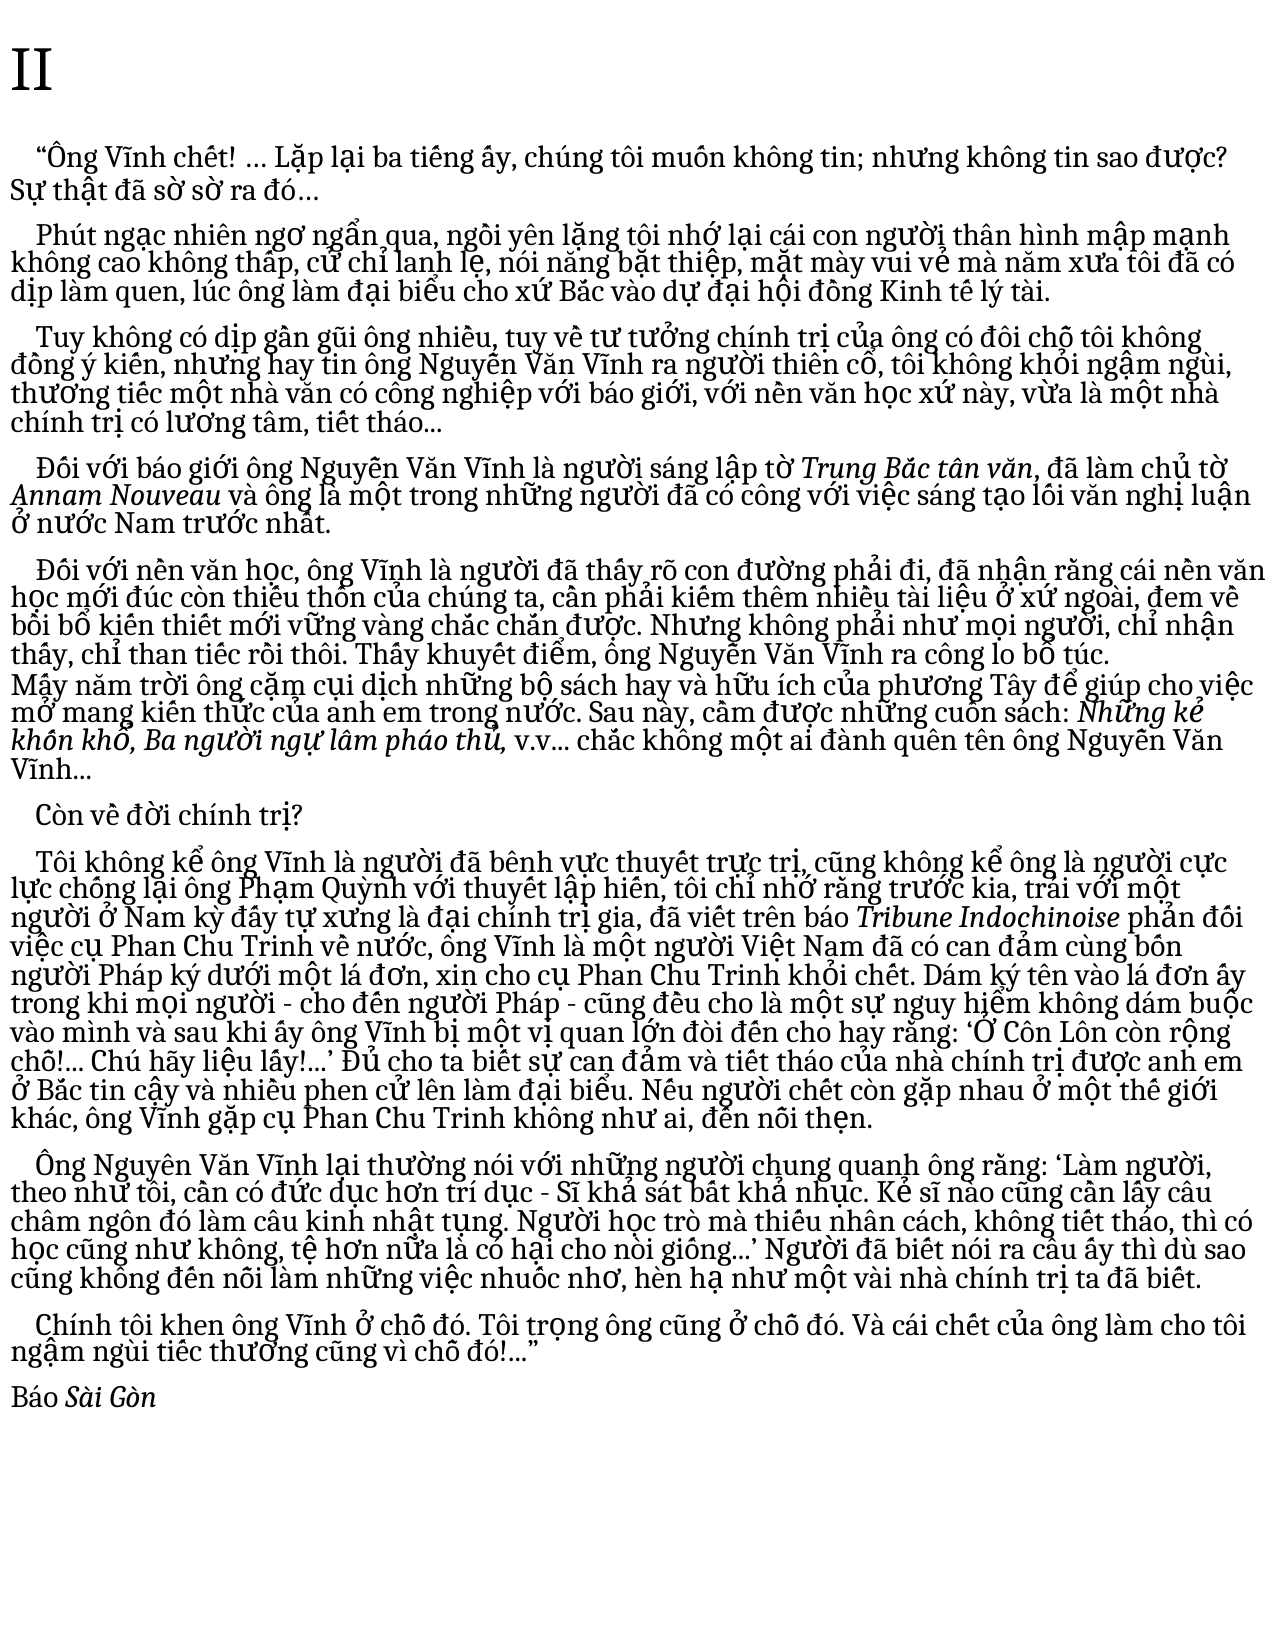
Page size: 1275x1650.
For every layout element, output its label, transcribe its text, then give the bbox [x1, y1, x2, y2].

text Còn về đời chính trị? [35, 797, 1275, 833]
text Tuy không có dịp gần gũi ông nhiều, tuy về tư tưởng chính trị của ông có đôi chỗ tôi không đồng ý kiến, nhưng hay tin ông Nguyễn Văn Vĩnh ra người thiên cổ, tôi không khỏi ngậm ngùi, thương tiếc một nhà văn có công nghiệp với báo giới, với nền văn học xứ này, vừa là một nhà chính trị có lương tâm, tiết tháo... [10, 325, 1252, 440]
text Đối với báo giới ông Nguyễn Văn Vĩnh là người sáng lập tờ Trung Bắc tân văn, đã làm chủ tờ Annam Nouveau và ông là một trong những người đã có công với việc sáng tạo lối văn nghị luận ở nước Nam trước nhất. [10, 455, 1256, 542]
subtitle II [10, 34, 1275, 106]
text Đối với nền văn học, ông Vĩnh là người đã thấy rõ con đường phải đi, đã nhận rằng cái nền văn học mới đúc còn thiếu thốn của chúng ta, cần phải kiếm thêm nhiều tài liệu ở xứ ngoài, đem về bồi bổ kiến thiết mới vững vàng chắc chắn được. Nhưng không phải như mọi người, chỉ nhận thấy, chỉ than tiếc rồi thôi. Thấy khuyết điểm, ông Nguyễn Văn Vĩnh ra công lo bổ túc. [10, 557, 1271, 672]
text “Ông Vĩnh chết! … Lặp lại ba tiếng ấy, chúng tôi muốn không tin; nhưng không tin sao được? [35, 141, 1275, 174]
text Ông Nguyên Văn Vĩnh lại thường nói với những người chung quanh ông rằng: ‘Làm người, theo như tôi, cần có đức dục hơn trí dục - Sĩ khả sát bất khả nhục. Kẻ sĩ nào cũng cần lấy câu châm ngôn đó làm câu kinh nhật tụng. Người học trò mà thiếu nhân cách, không tiết tháo, thì có học cũng như không, tệ hơn nữa là có hại cho nòi giống...’ Người đã biết nói ra câu ấy thì dù sao cũng không đến nỗi làm những việc nhuốc nhơ, hèn hạ như một vài nhà chính trị ta đã biết. [10, 1152, 1269, 1296]
text Chính tôi khen ông Vĩnh ở chỗ đó. Tôi trọng ông cũng ở chỗ đó. Và cái chết của ông làm cho tôi ngậm ngùi tiếc thương cũng vì chỗ đó!...” [10, 1312, 1256, 1369]
text Mấy năm trời ông cặm cụi dịch những bộ sách hay và hữu ích của phương Tây để giúp cho việc mở mang kiến thức của anh em trong nước. Sau này, cầm được những cuốn sách: Những kẻ khốn khổ, Ba người ngự lâm pháo thủ, v.v... chắc không một ai đành quên tên ông Nguyễn Văn Vĩnh... [10, 672, 1265, 787]
text Tôi không kể ông Vĩnh là người đã bênh vực thuyết trực trị, cũng không kể ông là người cực lực chống lại ông Phạm Quỳnh với thuyết lập hiến, tôi chỉ nhớ rằng trước kia, trái với một người ở Nam kỳ đấy tự xưng là đại chính trị gia, đã viết trên báo Tribune Indochinoise phản đối việc cụ Phan Chu Trinh về nước, ông Vĩnh là một người Việt Nam đã có can đảm cùng bốn người Pháp ký dưới một lá đơn, xin cho cụ Phan Chu Trinh khỏi chết. Dám ký tên vào lá đơn ấy trong khi mọi người - cho đến người Pháp - cũng đều cho là một sự nguy hiểm không dám buộc vào mình và sau khi ấy ông Vĩnh bị một vị quan lớn đòi đến cho hay rằng: ‘Ở Côn Lôn còn rộng chỗ!... Chú hãy liệu lấy!...’ Đủ cho ta biết sự can đảm và tiết tháo của nhà chính trị được anh em ở Bắc tin cậy và nhiều phen cử lên làm đại biểu. Nếu người chết còn gặp nhau ở một thế giới khác, ông Vĩnh gặp cụ Phan Chu Trinh không như ai, đến nỗi thẹn. [10, 849, 1263, 1137]
text Báo Sài Gòn [10, 1379, 1275, 1415]
text Sự thật đã sờ sờ ra đó… [10, 174, 1275, 207]
text Phút ngạc nhiên ngơ ngẩn qua, ngồi yên lặng tôi nhớ lại cái con người thân hình mập mạnh không cao không thấp, cử chỉ lanh lẹ, nói năng bặt thiệp, mặt mày vui vẻ mà năm xưa tôi đã có dịp làm quen, lúc ông làm đại biểu cho xứ Bắc vào dự đại hội đồng Kinh tế lý tài. [10, 223, 1275, 309]
